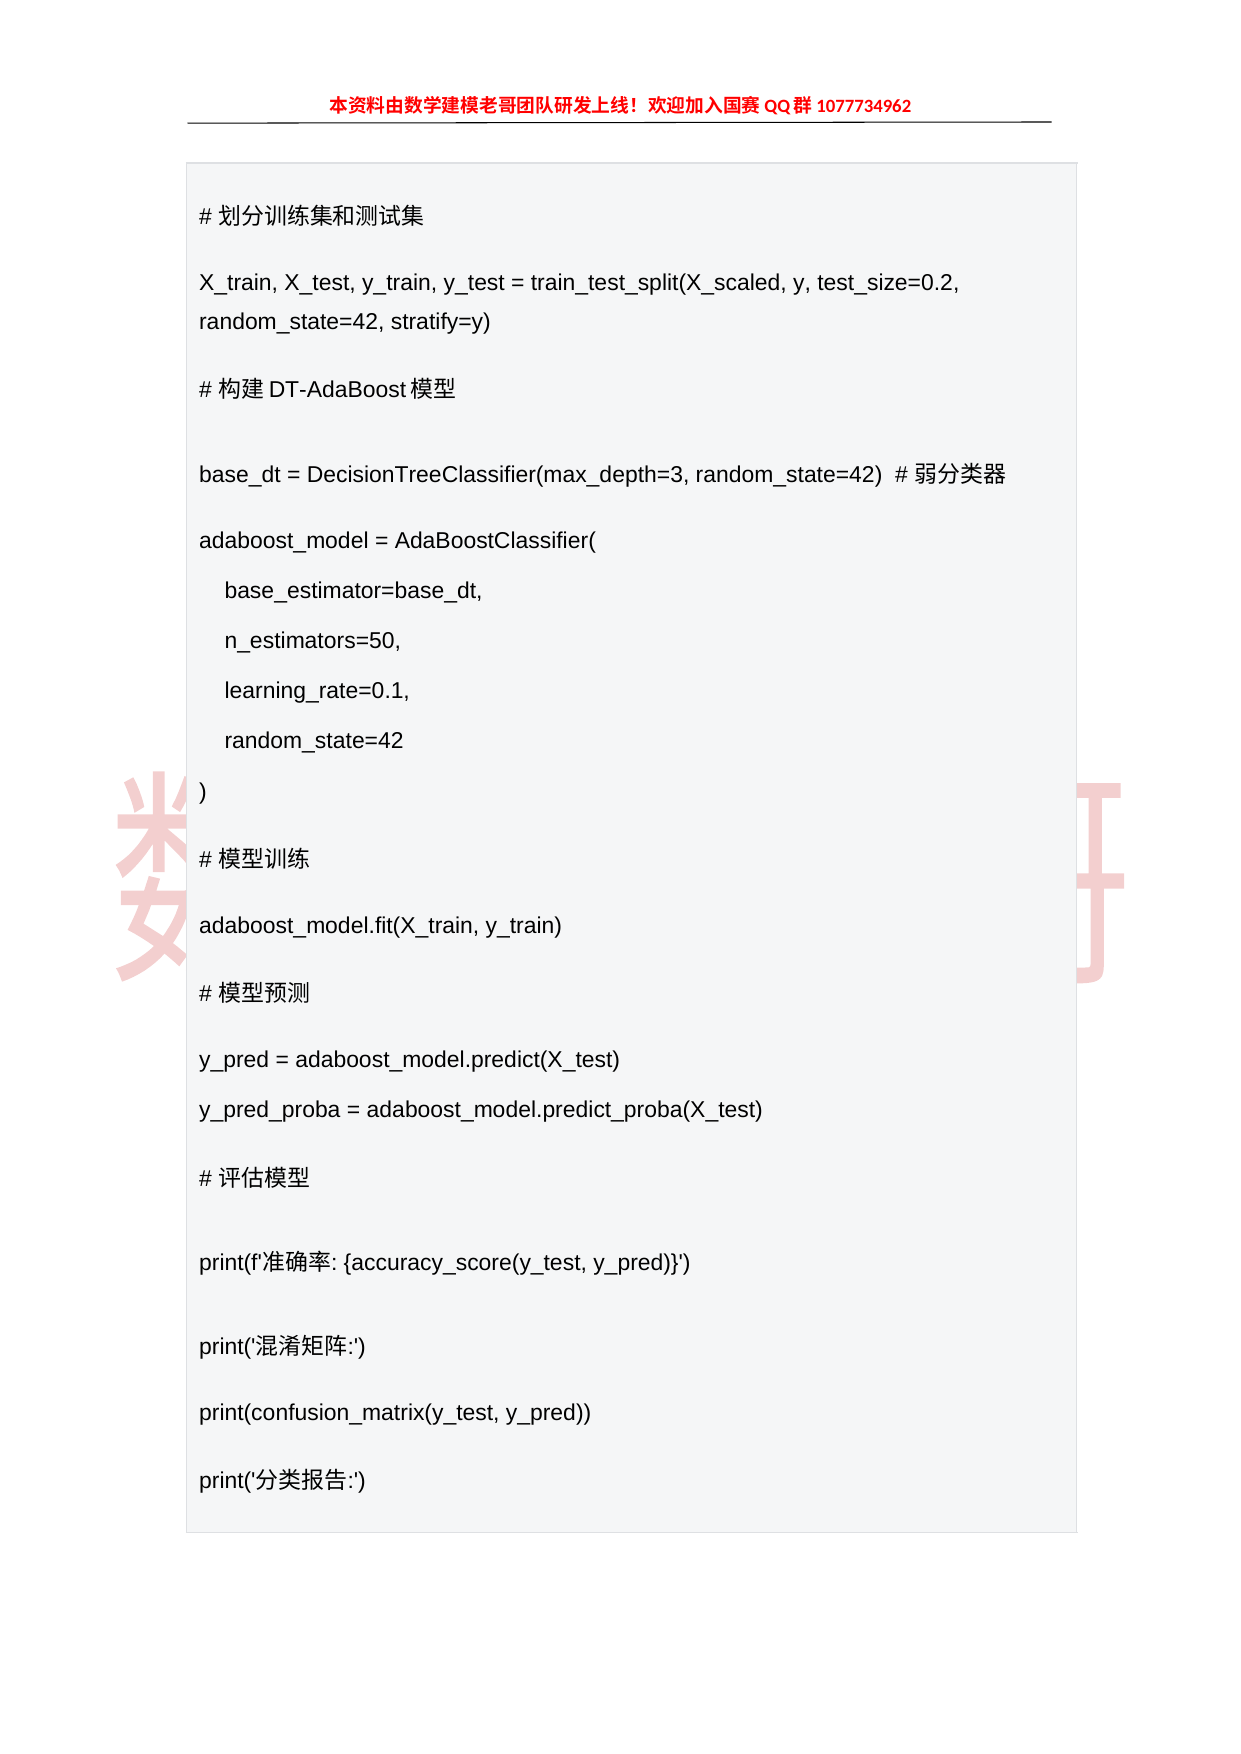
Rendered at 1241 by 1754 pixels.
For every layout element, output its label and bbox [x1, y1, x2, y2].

table_header [187, 164, 1076, 1532]
